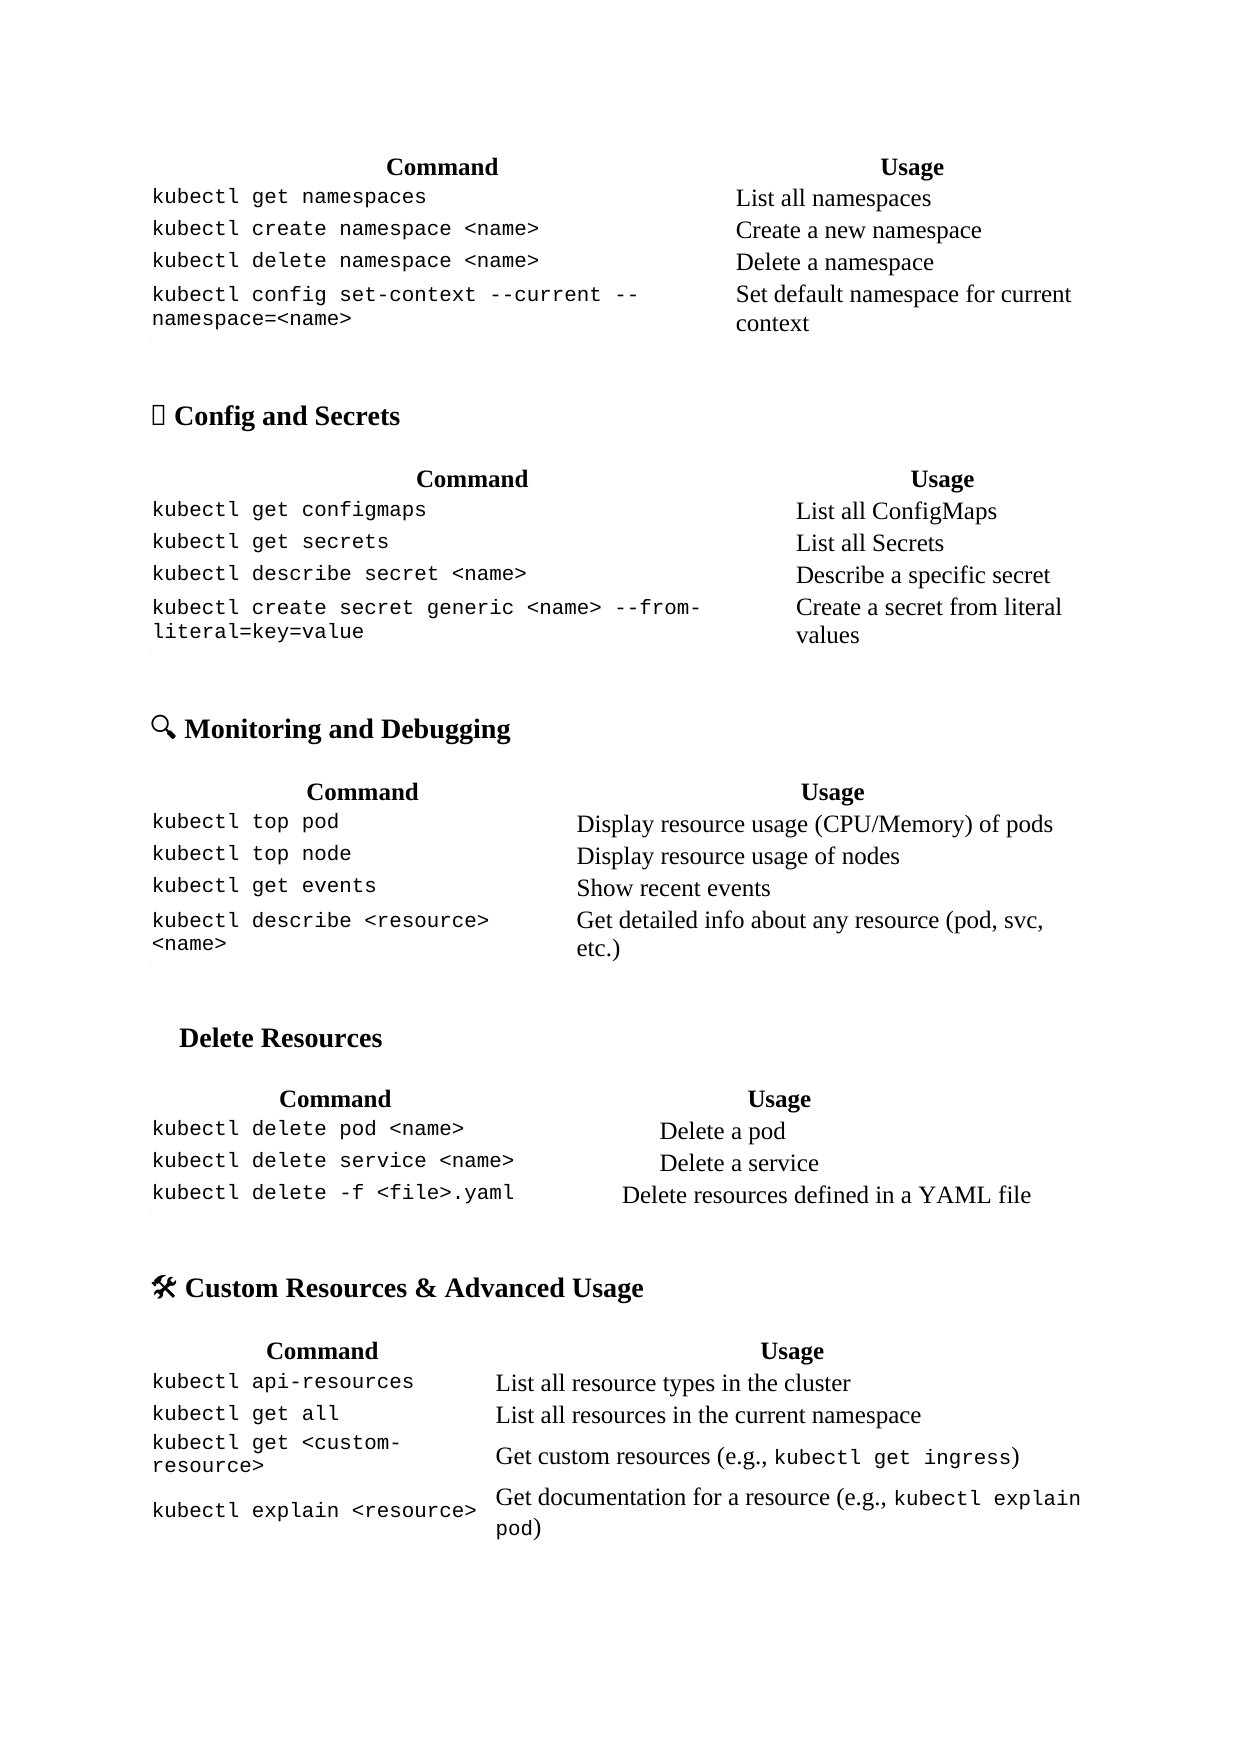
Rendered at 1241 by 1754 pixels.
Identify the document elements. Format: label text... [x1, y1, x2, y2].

table_header Usage [734, 150, 1090, 182]
table_cell Create a secret from literal values [794, 590, 1090, 651]
table_header Command [150, 1335, 494, 1367]
table_cell kubectl top node [150, 839, 575, 871]
table_cell List all ConfigMaps [794, 495, 1090, 527]
table_cell kubectl get all [150, 1399, 494, 1430]
table_cell Delete a namespace [734, 246, 1090, 277]
text 🛠️ Custom Resources & Advanced Usage [150, 1267, 1090, 1306]
table_cell kubectl delete namespace <name> [150, 246, 734, 277]
text 🔍 Monitoring and Debugging [150, 708, 1090, 746]
table_cell kubectl get namespaces [150, 182, 734, 214]
table_cell List all namespaces [734, 182, 1090, 214]
table_cell kubectl delete service <name> [150, 1146, 520, 1178]
table_header Command [150, 1083, 520, 1114]
table_cell Describe a specific secret [794, 559, 1090, 590]
table_cell kubectl get configmaps [150, 495, 794, 527]
table_cell Display resource usage (CPU/Memory) of pods [575, 808, 1090, 839]
table_cell kubectl top pod [150, 808, 575, 839]
table_cell Delete resources defined in a YAML file [520, 1178, 1038, 1210]
table_cell Get detailed info about any resource (pod, svc, etc.) [575, 903, 1090, 964]
table_cell List all resource types in the cluster [494, 1367, 1090, 1398]
table_header Usage [494, 1335, 1090, 1367]
table_header Command [150, 150, 734, 182]
table_cell Set default namespace for current context [734, 278, 1090, 338]
table_cell kubectl api-resources [150, 1367, 494, 1398]
table_cell Get documentation for a resource (e.g., kubectl explain pod) [494, 1481, 1090, 1543]
table_cell kubectl explain <resource> [150, 1481, 494, 1543]
table_cell kubectl config set-context --current --namespace=<name> [150, 278, 734, 338]
table_header Usage [520, 1083, 1038, 1114]
table_cell Create a new namespace [734, 214, 1090, 246]
text 📄 Config and Secrets [150, 395, 1090, 434]
table_cell kubectl get secrets [150, 527, 794, 558]
table_cell kubectl create namespace <name> [150, 214, 734, 246]
table_cell Show recent events [575, 871, 1090, 903]
table_cell kubectl get <custom-resource> [150, 1430, 494, 1481]
table_cell kubectl delete pod <name> [150, 1114, 520, 1146]
table_cell kubectl get events [150, 871, 575, 903]
text 🧹 Delete Resources [150, 1021, 1090, 1053]
table_cell Get custom resources (e.g., kubectl get ingress) [494, 1430, 1090, 1481]
table_header Command [150, 776, 575, 807]
table_cell Display resource usage of nodes [575, 839, 1090, 871]
table_cell Delete a pod [520, 1114, 1038, 1146]
table_cell List all Secrets [794, 527, 1090, 558]
table_cell Delete a service [520, 1146, 1038, 1178]
table_header Usage [575, 776, 1090, 807]
table_header Command [150, 463, 794, 495]
table_cell kubectl describe <resource> <name> [150, 903, 575, 964]
table_cell kubectl delete -f <file>.yaml [150, 1178, 520, 1210]
table_cell List all resources in the current namespace [494, 1399, 1090, 1430]
table_cell kubectl create secret generic <name> --from-literal=key=value [150, 590, 794, 651]
table_cell kubectl describe secret <name> [150, 559, 794, 590]
table_header Usage [794, 463, 1090, 495]
